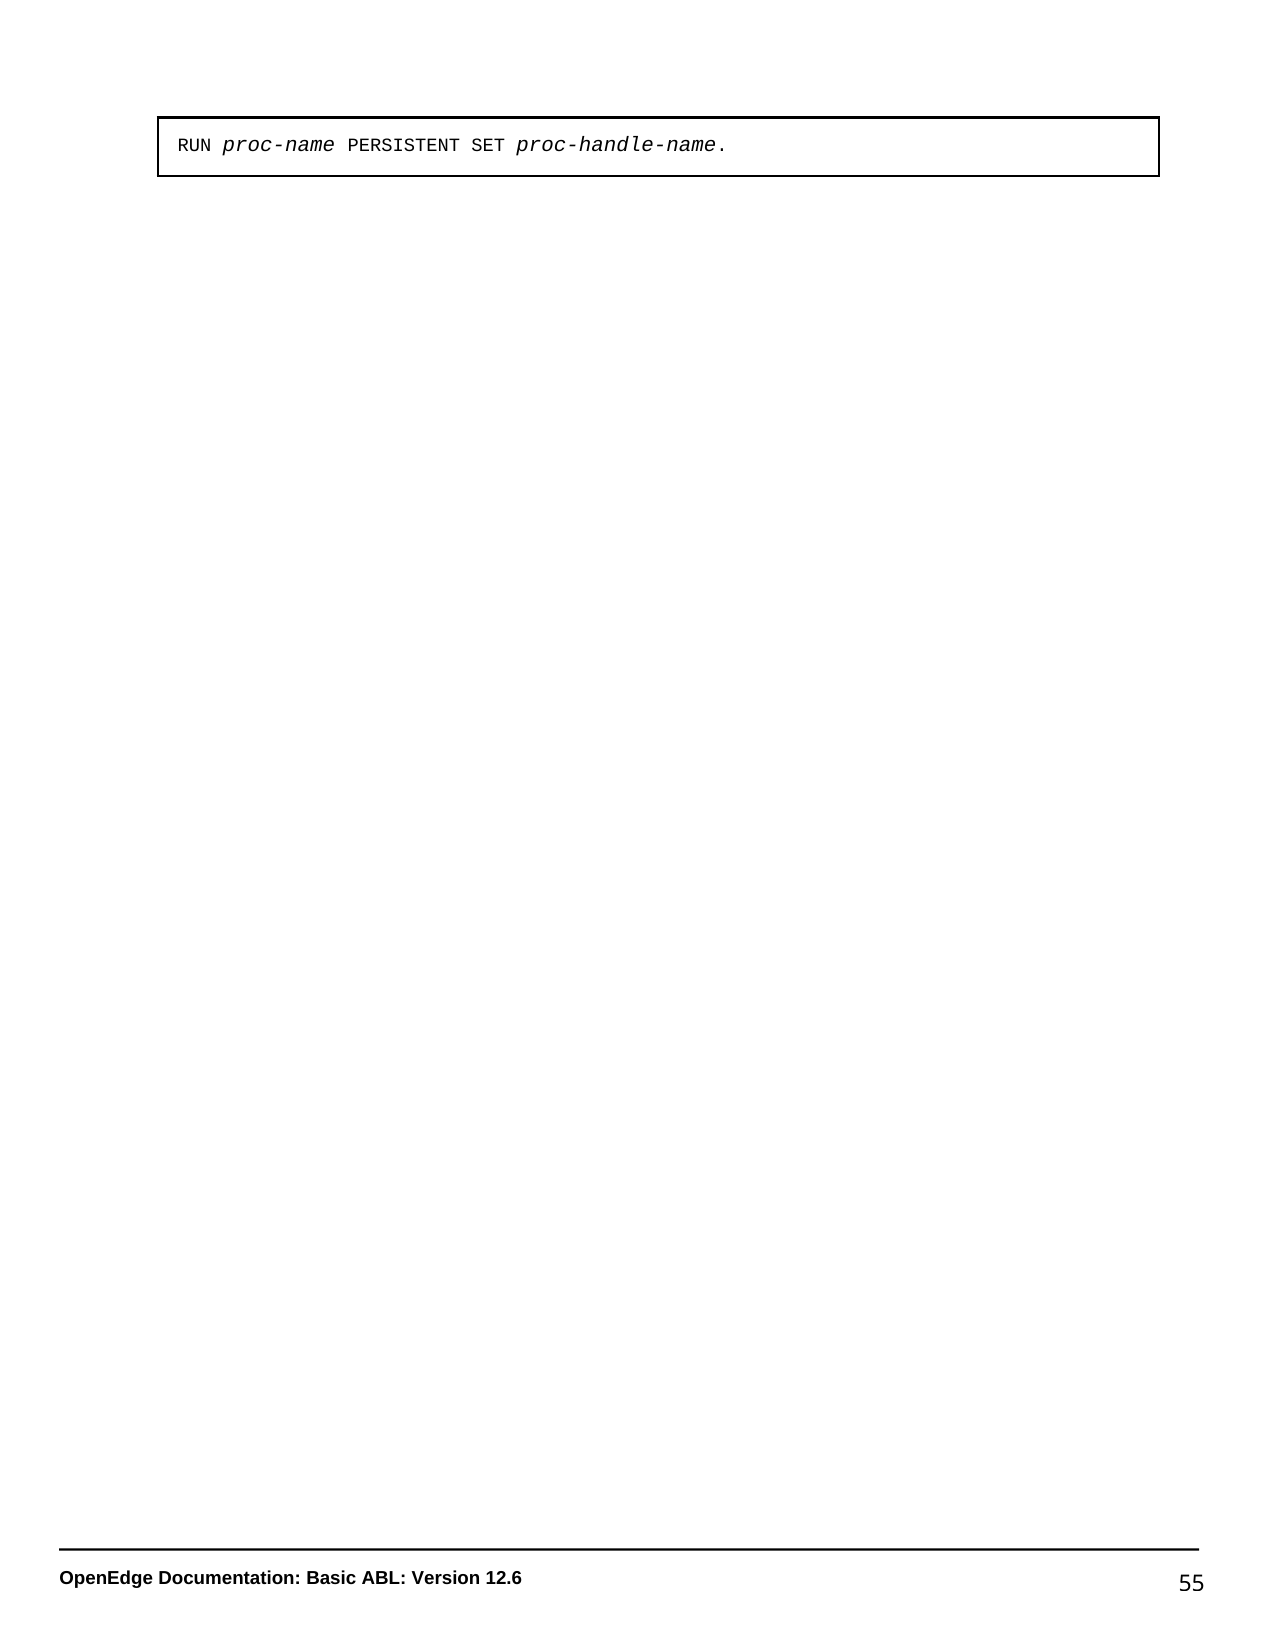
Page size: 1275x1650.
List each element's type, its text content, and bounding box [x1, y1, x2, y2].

table_header RUN proc-name PERSISTENT SET proc-handle-name. [159, 119, 1158, 174]
